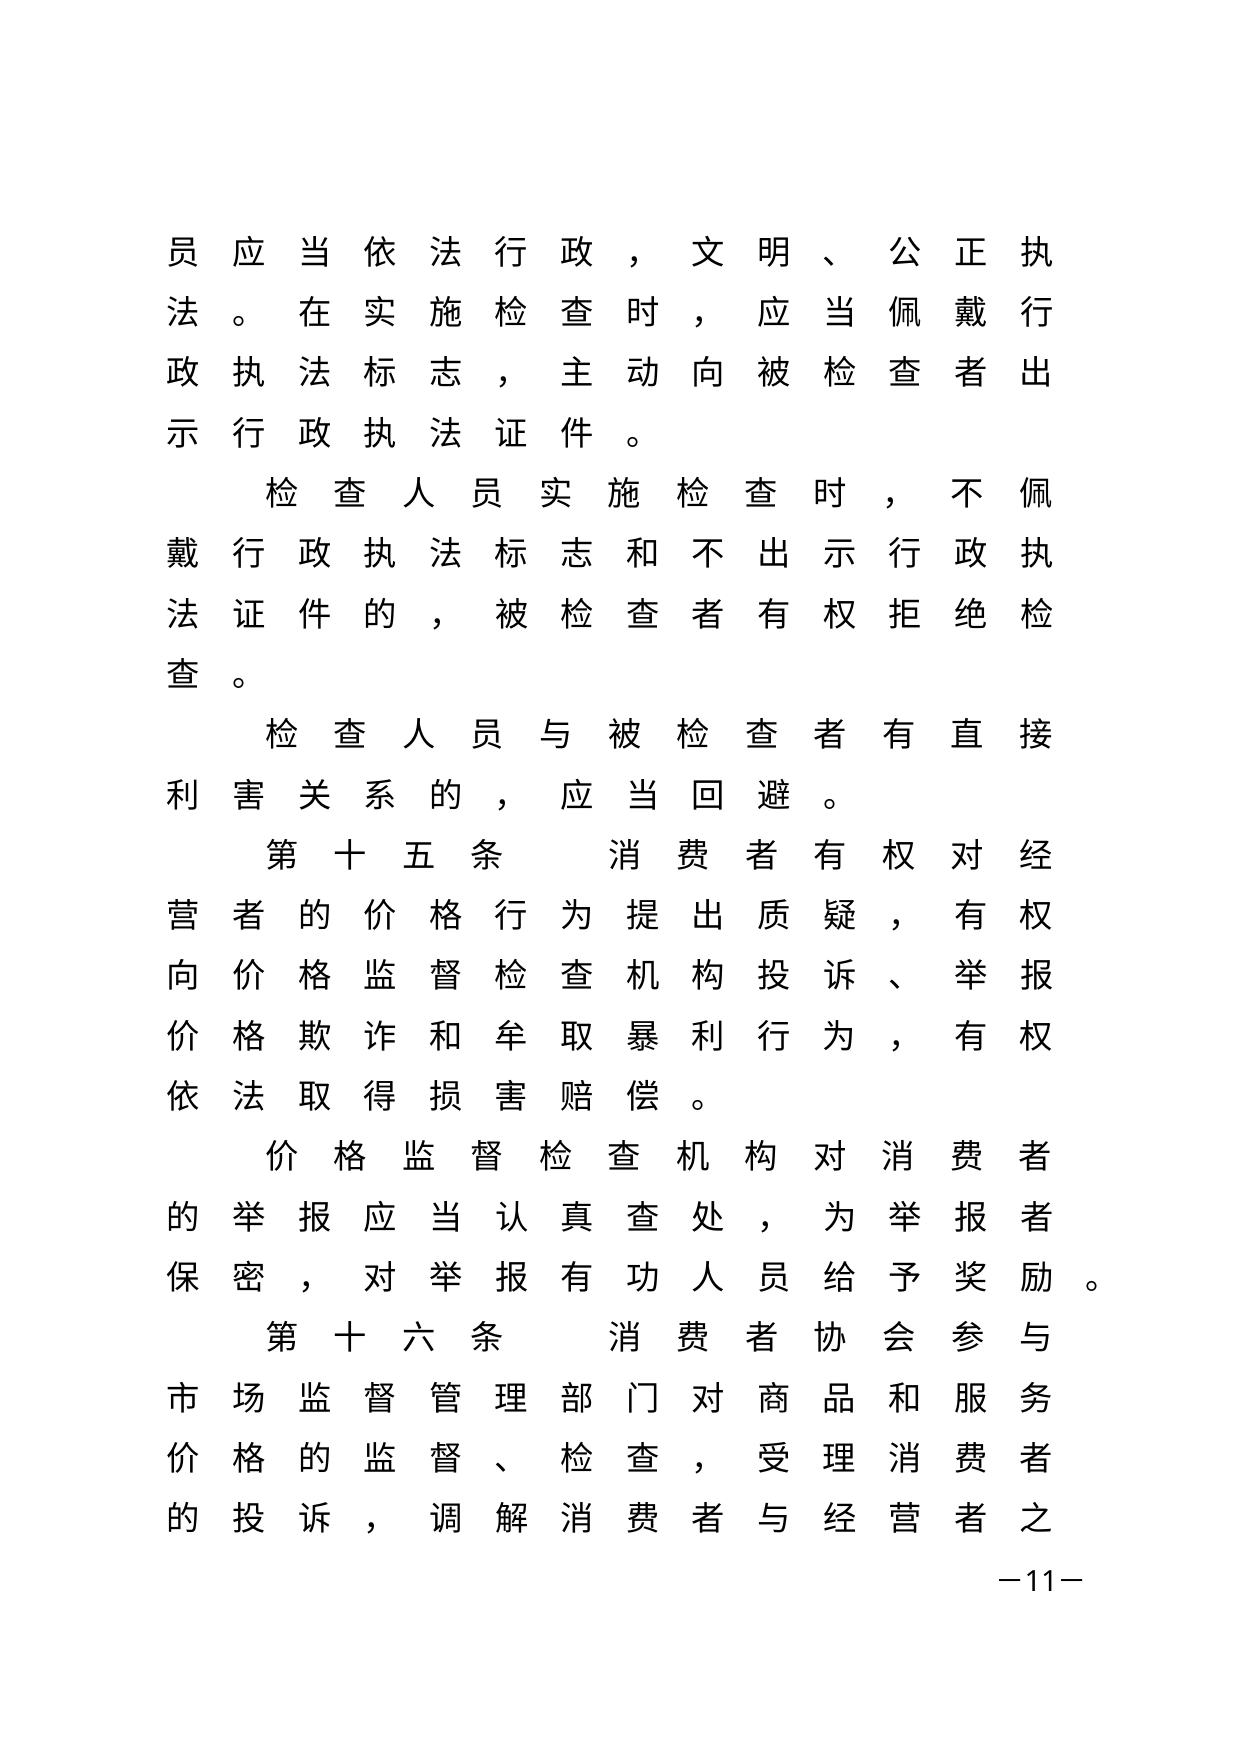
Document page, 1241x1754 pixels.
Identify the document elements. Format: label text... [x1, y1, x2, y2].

text 价格监督检查机构对消费者的举报应当认真查处，为举报者保密，对举报有功人员给予奖励。 [167, 1124, 1085, 1305]
text 检查人员实施检查时，不佩戴行政执法标志和不出示行政执法证件的，被检查者有权拒绝检查。 [167, 461, 1085, 702]
text 第十五条 消费者有权对经营者的价格行为提出质疑，有权向价格监督检查机构投诉、举报价格欺诈和牟取暴利行为，有权依法取得损害赔偿。 [167, 823, 1085, 1124]
text 第十四条 价格监督检查人员应当依法行政，文明、公正执法。在实施检查时，应当佩戴行政执法标志，主动向被检查者出示行政执法证件。 [167, 219, 1085, 461]
text 第十六条 消费者协会参与市场监督管理部门对商品和服务价格的监督、检查，受理消费者的投诉，调解消费者与经营者之间因价格发生的纠纷。 [167, 1305, 1085, 1546]
text 检查人员与被检查者有直接利害关系的，应当回避。 [167, 702, 1085, 823]
